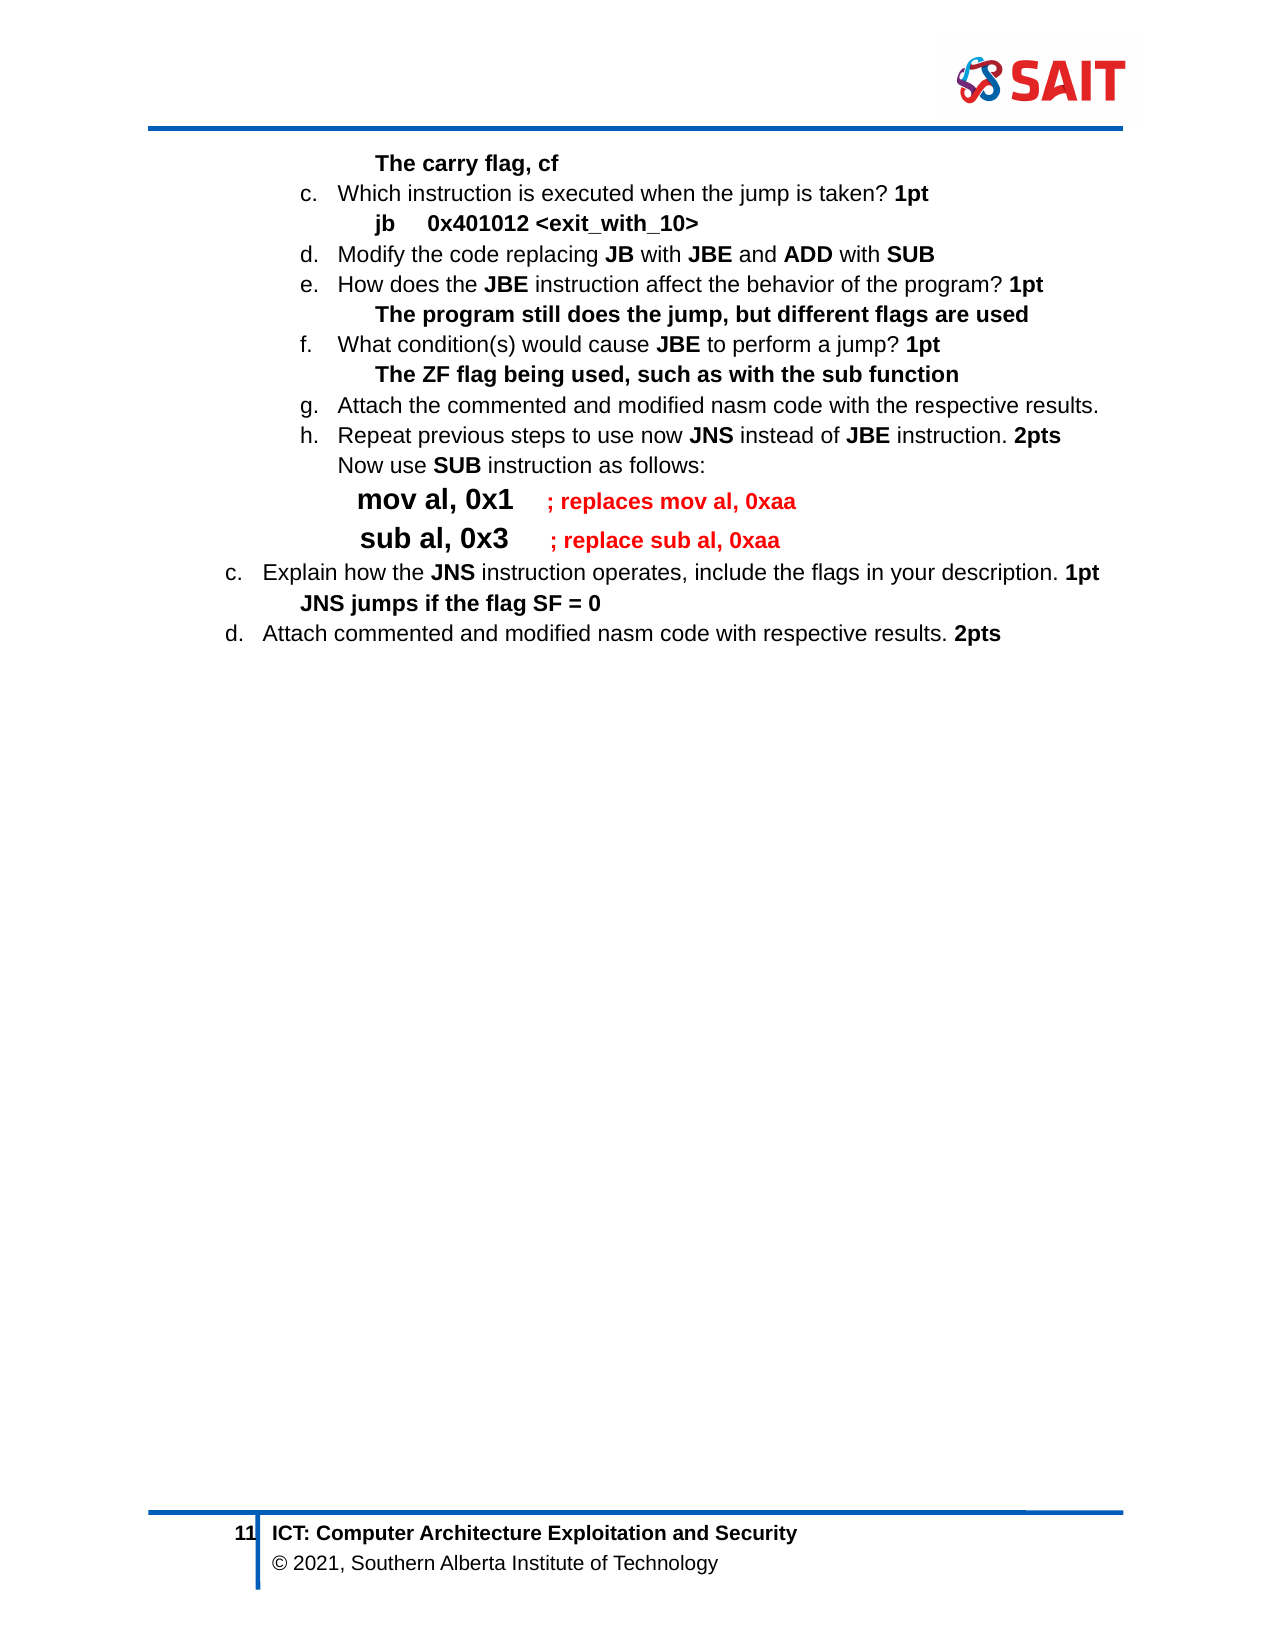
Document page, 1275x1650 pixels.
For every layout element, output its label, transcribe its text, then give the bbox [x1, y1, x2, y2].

list The carry flag, cf [375, 150, 1125, 176]
list What condition(s) would cause JBE to perform a jump? 1pt [300, 331, 1125, 358]
list The program still does the jump, but different flags are used [375, 301, 1125, 327]
list Attach the commented and modified nasm code with the respective results. [300, 392, 1125, 418]
list Modify the code replacing JB with JBE and ADD with SUB [300, 241, 1125, 267]
list mov al, 0x1 ; replaces mov al, 0xaa [337, 482, 1125, 516]
list Now use SUB instruction as follows: [337, 452, 1125, 478]
text sub al, 0x3 ; replace sub al, 0xaa [262, 521, 1125, 554]
list Repeat previous steps to use now JNS instead of JBE instruction. 2pts [300, 422, 1125, 448]
list Which instruction is executed when the jump is taken? 1pt [300, 180, 1125, 207]
list The ZF flag being used, such as with the sub function [375, 361, 1125, 388]
list Explain how the JNS instruction operates, include the flags in your description. 1pt [225, 559, 1125, 586]
list Attach commented and modified nasm code with respective results. 2pts [225, 620, 1125, 646]
picture [937, 37, 1145, 123]
list How does the JBE instruction affect the behavior of the program? 1pt [300, 271, 1125, 297]
list jb 0x401012 <exit_with_10> [375, 210, 1125, 237]
list JNS jumps if the flag SF = 0 [300, 589, 1125, 616]
